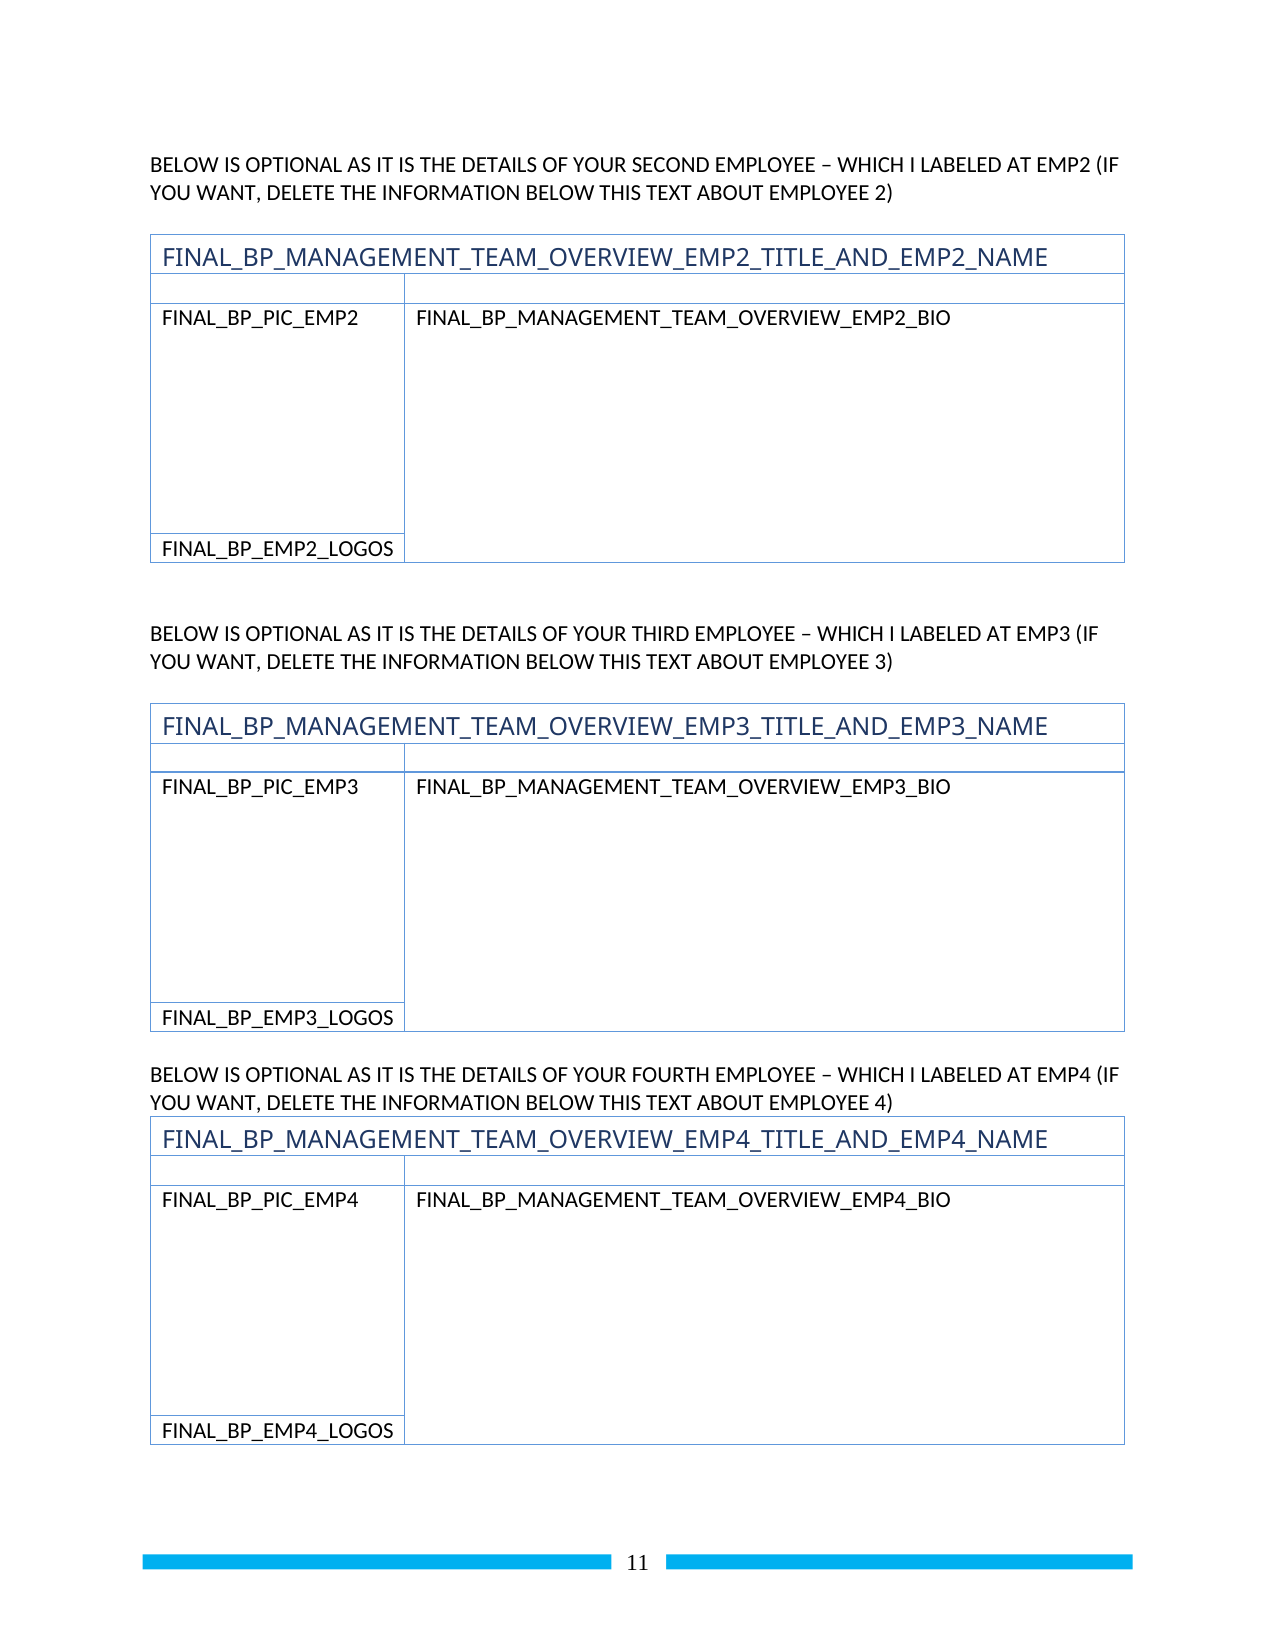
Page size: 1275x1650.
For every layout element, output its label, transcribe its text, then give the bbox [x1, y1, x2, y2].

table_cell FINAL_BP_PIC_EMP3 [151, 773, 404, 1002]
text BELOW IS OPTIONAL AS IT IS THE DETAILS OF YOUR THIRD EMPLOYEE – WHICH I LABELED AT EMP3 (IF YOU WANT, DELETE THE INFORMATION BELOW THIS TEXT ABOUT EMPLOYEE 3) [150, 619, 1125, 675]
table_cell FINAL_BP_EMP3_LOGOS [151, 1003, 404, 1031]
table_cell FINAL_BP_MANAGEMENT_TEAM_OVERVIEW_EMP4_BIO [405, 1186, 1124, 1444]
table_cell FINAL_BP_EMP2_LOGOS [151, 534, 404, 562]
table_cell [151, 274, 404, 302]
table_header FINAL_BP_MANAGEMENT_TEAM_OVERVIEW_EMP2_TITLE_AND_EMP2_NAME [151, 235, 1124, 273]
table_cell FINAL_BP_PIC_EMP4 [151, 1186, 404, 1415]
table_cell FINAL_BP_PIC_EMP2 [151, 304, 404, 533]
table_cell FINAL_BP_MANAGEMENT_TEAM_OVERVIEW_EMP3_BIO [405, 773, 1124, 1031]
table_cell [151, 744, 404, 771]
table_header FINAL_BP_MANAGEMENT_TEAM_OVERVIEW_EMP3_TITLE_AND_EMP3_NAME [151, 704, 1124, 742]
table_cell [405, 274, 1124, 302]
table_cell [151, 1156, 404, 1184]
text BELOW IS OPTIONAL AS IT IS THE DETAILS OF YOUR SECOND EMPLOYEE – WHICH I LABELED AT EMP2 (IF YOU WANT, DELETE THE INFORMATION BELOW THIS TEXT ABOUT EMPLOYEE 2) [150, 150, 1125, 206]
table_cell FINAL_BP_EMP4_LOGOS [151, 1416, 404, 1444]
table_header FINAL_BP_MANAGEMENT_TEAM_OVERVIEW_EMP4_TITLE_AND_EMP4_NAME [151, 1117, 1124, 1155]
table_cell [405, 1156, 1124, 1184]
table_cell [405, 744, 1124, 771]
table_cell FINAL_BP_MANAGEMENT_TEAM_OVERVIEW_EMP2_BIO [405, 304, 1124, 562]
text BELOW IS OPTIONAL AS IT IS THE DETAILS OF YOUR FOURTH EMPLOYEE – WHICH I LABELED AT EMP4 (IF YOU WANT, DELETE THE INFORMATION BELOW THIS TEXT ABOUT EMPLOYEE 4) [150, 1060, 1125, 1116]
